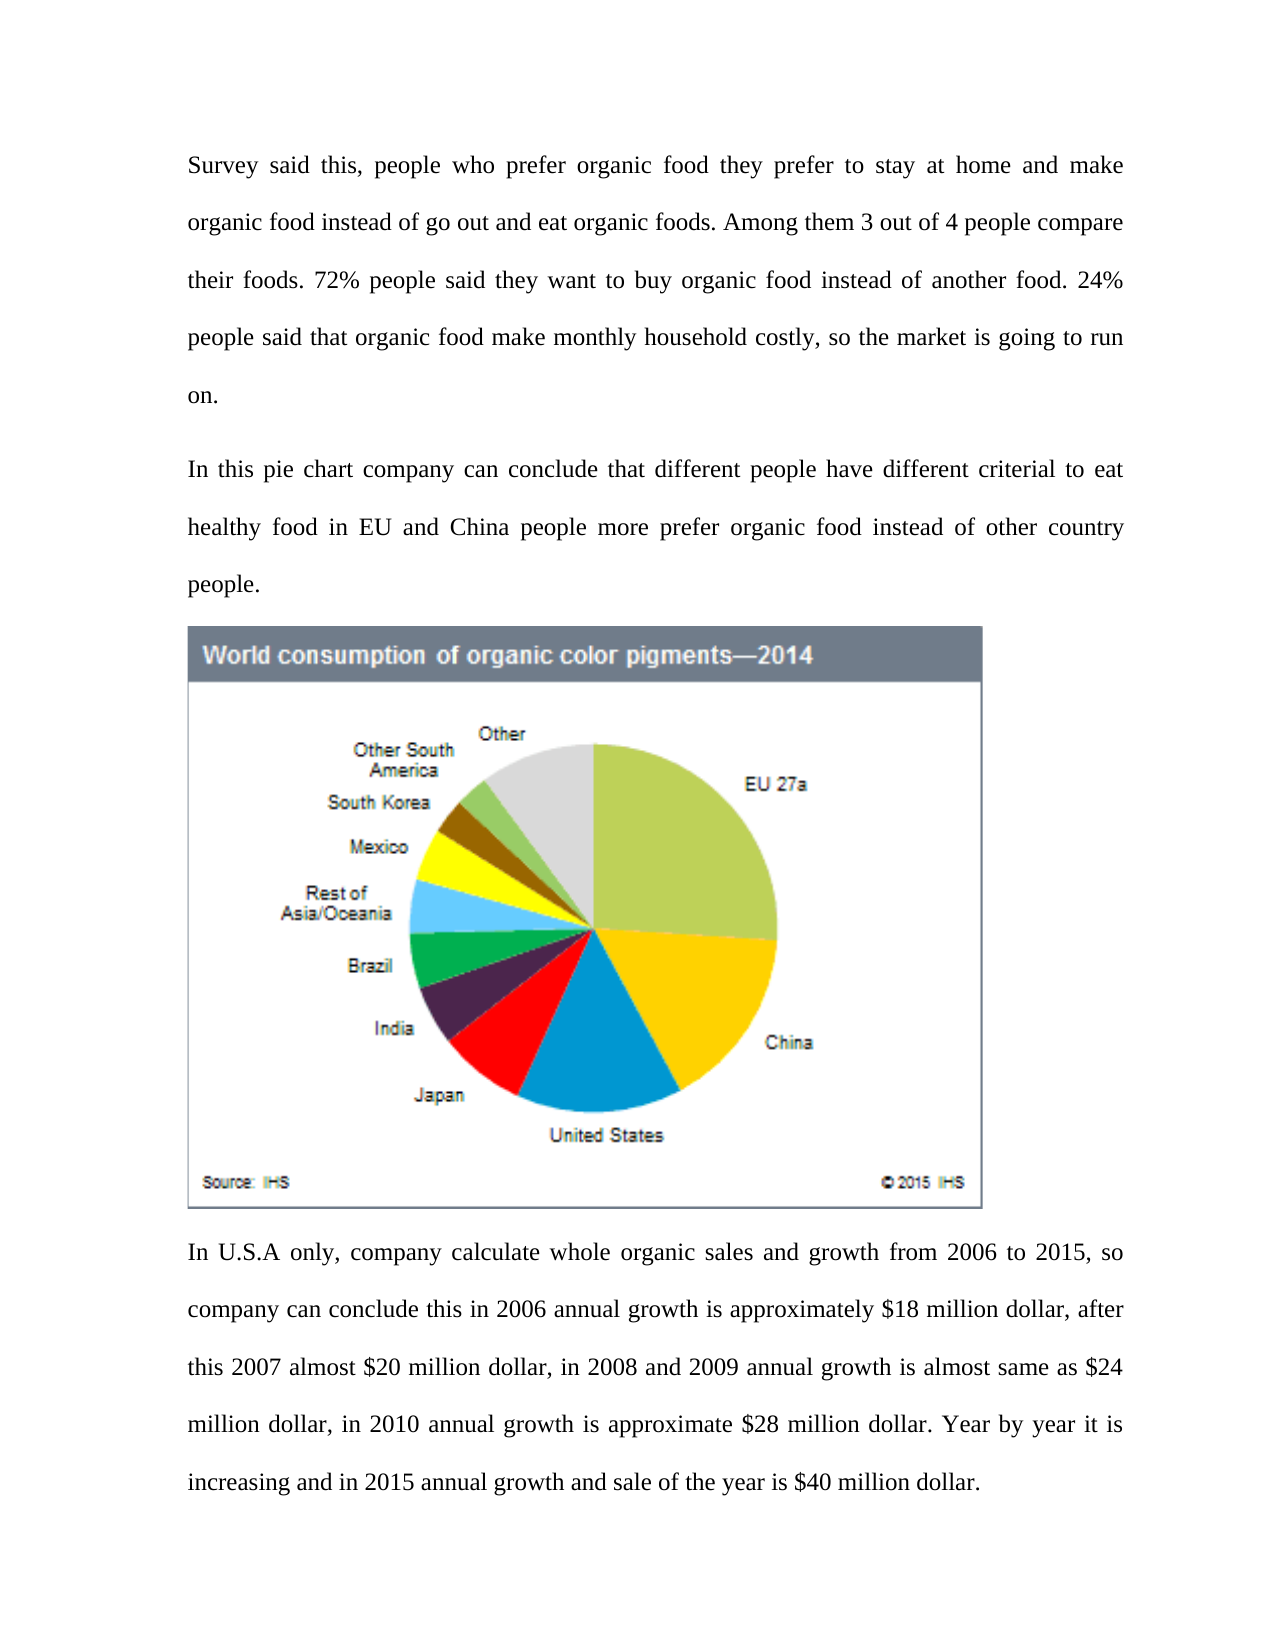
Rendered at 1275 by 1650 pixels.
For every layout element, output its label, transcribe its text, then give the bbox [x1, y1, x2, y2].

text In U.S.A only, company calculate whole organic sales and growth from 2006 to 2015, so company can conclude this in 2006 annual growth is approximately $18 million dollar, after this 2007 almost $20 million dollar, in 2008 and 2009 annual growth is almost same as $24 million dollar, in 2010 annual growth is approximate $28 million dollar. Year by year it is increasing and in 2015 annual growth and sale of the year is $40 million dollar. [187, 1237, 1125, 1495]
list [187, 150, 1125, 409]
text In this pie chart company can conclude that different people have different criterial to eat healthy food in EU and China people more prefer organic food instead of other country people. [187, 454, 1125, 598]
picture [187, 626, 983, 1209]
